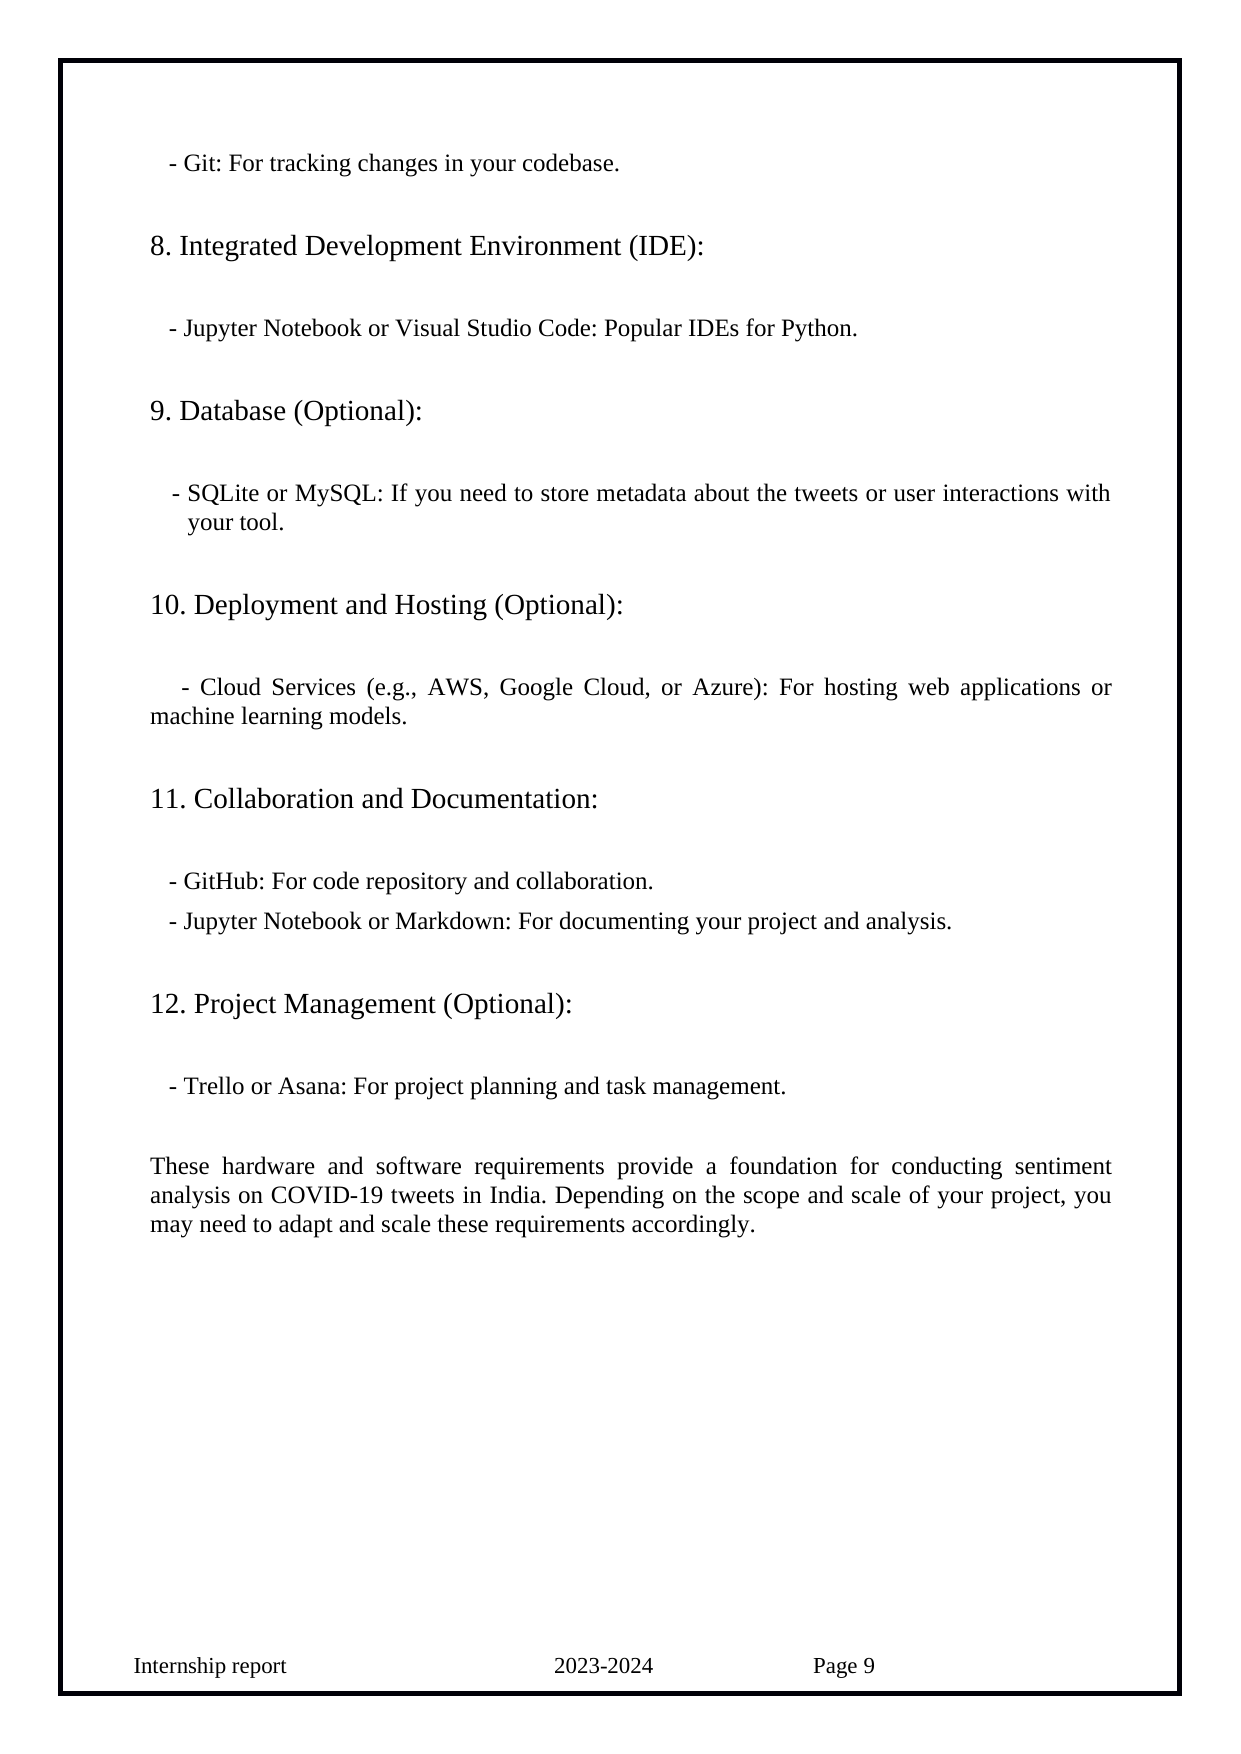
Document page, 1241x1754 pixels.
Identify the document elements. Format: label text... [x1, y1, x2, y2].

text 9. Database (Optional): [150, 393, 1113, 427]
text 10. Deployment and Hosting (Optional): [150, 587, 1113, 621]
text - Git: For tracking changes in your codebase. [150, 148, 1113, 176]
text 11. Collaboration and Documentation: [150, 781, 1113, 814]
text - SQLite or MySQL: If you need to store metadata about the tweets or user interactions with your tool. [150, 478, 1113, 536]
text These hardware and software requirements provide a foundation for conducting sentiment analysis on COVID-19 tweets in India. Depending on the scope and scale of your project, you may need to adapt and scale these requirements accordingly. [150, 1151, 1113, 1238]
text - Cloud Services (e.g., AWS, Google Cloud, or Azure): For hosting web applications or machine learning models. [150, 672, 1113, 729]
text - Jupyter Notebook or Markdown: For documenting your project and analysis. [150, 906, 1113, 935]
text - Jupyter Notebook or Visual Studio Code: Popular IDEs for Python. [150, 313, 1113, 342]
text 12. Project Management (Optional): [150, 986, 1113, 1020]
text 8. Integrated Development Environment (IDE): [150, 228, 1113, 261]
text - GitHub: For code repository and collaboration. [150, 866, 1113, 895]
text - Trello or Asana: For project planning and task management. [150, 1071, 1113, 1100]
